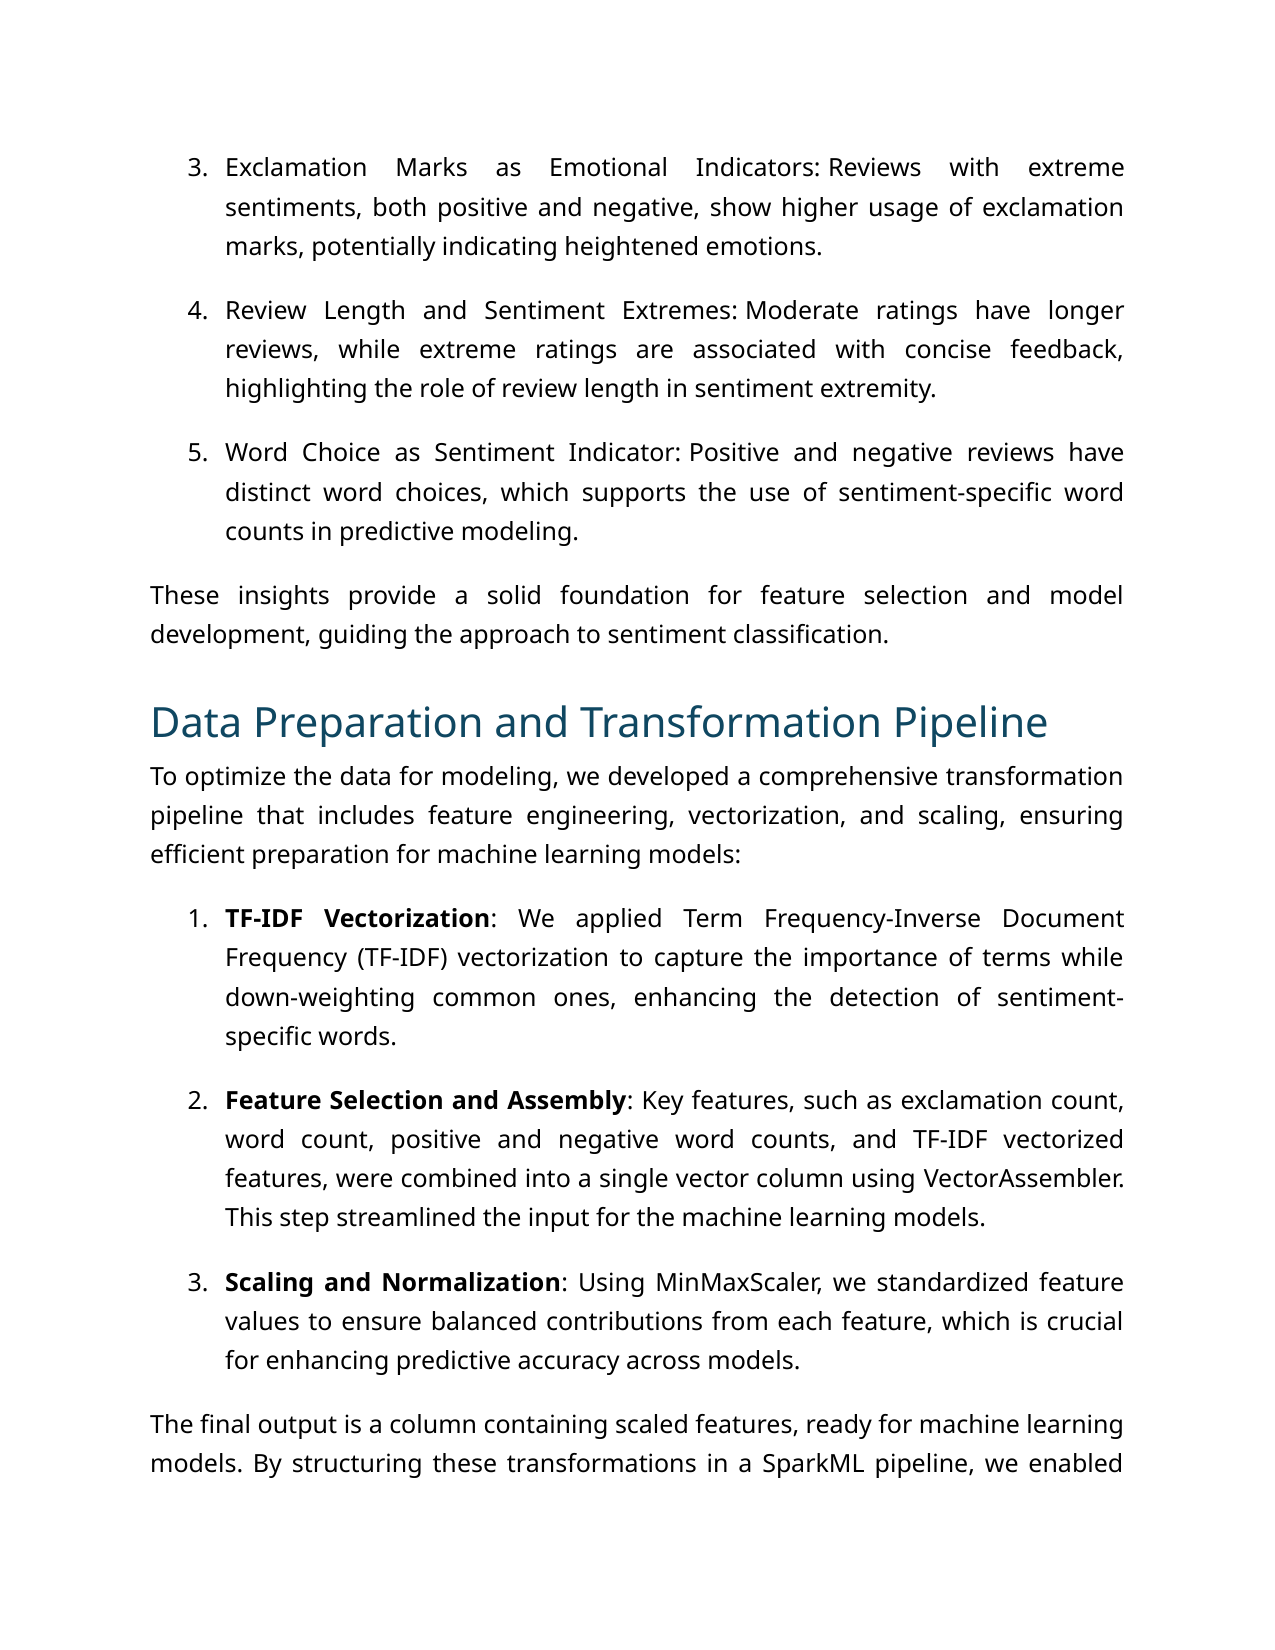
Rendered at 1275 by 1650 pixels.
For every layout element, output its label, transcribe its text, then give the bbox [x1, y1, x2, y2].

list Word Choice as Sentiment Indicator: Positive and negative reviews have distinct word choices, which supports the use of sentiment-specific word counts in predictive modeling. [187, 435, 1125, 547]
subtitle Data Preparation and Transformation Pipeline [150, 693, 1125, 750]
list Review Length and Sentiment Extremes: Moderate ratings have longer reviews, while extreme ratings are associated with concise feedback, highlighting the role of review length in sentiment extremity. [187, 292, 1125, 405]
list TF-IDF Vectorization: We applied Term Frequency-Inverse Document Frequency (TF-IDF) vectorization to capture the importance of terms while down-weighting common ones, enhancing the detection of sentiment-specific words. [187, 901, 1125, 1052]
text These insights provide a solid foundation for feature selection and model development, guiding the approach to sentiment classification. [150, 577, 1125, 651]
list Feature Selection and Assembly: Key features, such as exclamation count, word count, positive and negative word counts, and TF-IDF vectorized features, were combined into a single vector column using VectorAssembler. This step streamlined the input for the machine learning models. [187, 1083, 1125, 1234]
list Scaling and Normalization: Using MinMaxScaler, we standardized feature values to ensure balanced contributions from each feature, which is crucial for enhancing predictive accuracy across models. [187, 1264, 1125, 1377]
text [150, 1407, 1125, 1480]
list Exclamation Marks as Emotional Indicators: Reviews with extreme sentiments, both positive and negative, show higher usage of exclamation marks, potentially indicating heightened emotions. [187, 150, 1125, 262]
text To optimize the data for modeling, we developed a comprehensive transformation pipeline that includes feature engineering, vectorization, and scaling, ensuring efficient preparation for machine learning models: [150, 758, 1125, 871]
